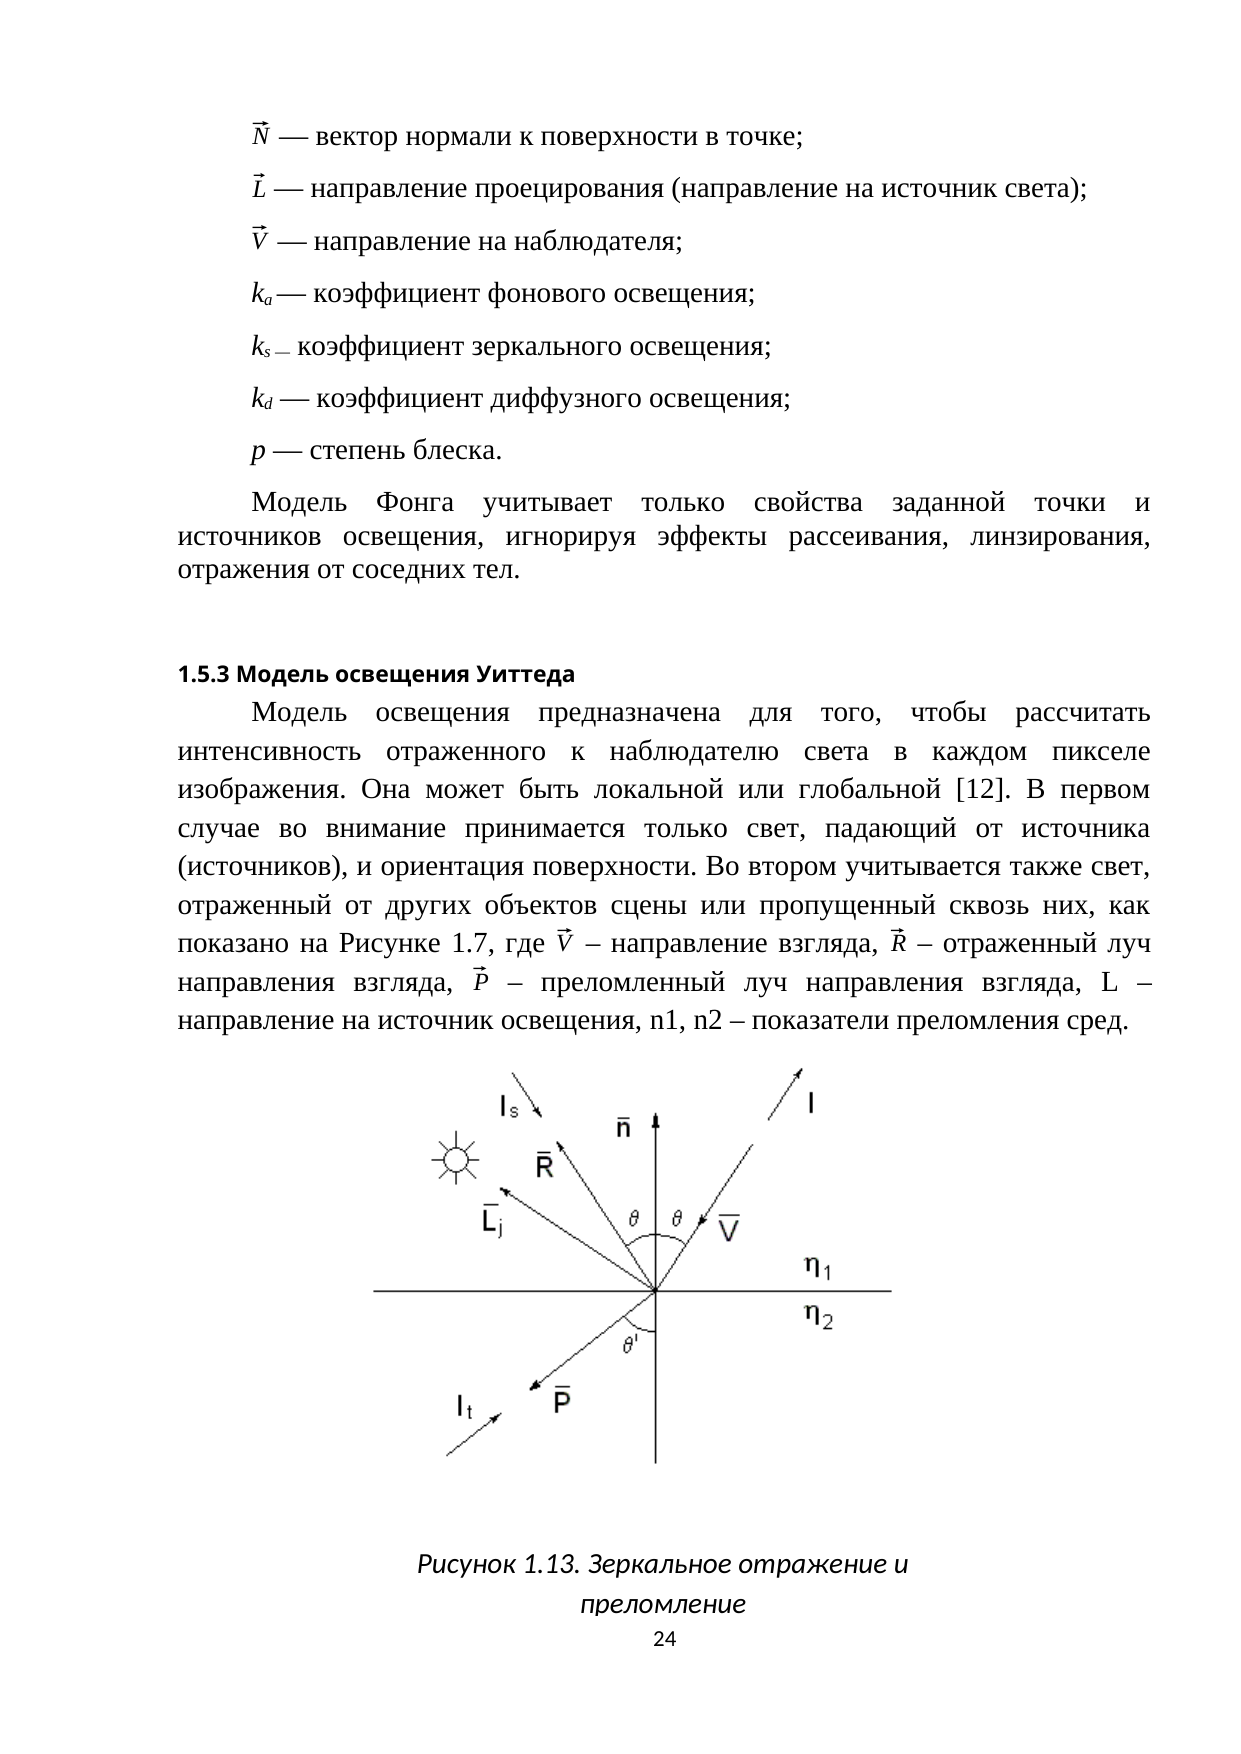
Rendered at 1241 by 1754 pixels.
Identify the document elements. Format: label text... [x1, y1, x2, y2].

text kd — коэффициент диффузного освещения; [177, 380, 1152, 413]
text Модель Фонга учитывает только свойства заданной точки и источников освещения, игнорируя эффекты рассеивания, линзирования, отражения от соседних тел. [177, 484, 1152, 585]
text ks — коэффициент зеркального освещения; [177, 328, 1152, 361]
text ka — коэффициент фонового освещения; [177, 275, 1152, 309]
text — направление на наблюдателя; [177, 223, 1152, 257]
text Модель освещения предназначена для того, чтобы рассчитать интенсивность отраженного к наблюдателю света в каждом пикселе изображения. Она может быть локальной или глобальной [12]. В первом случае во внимание принимается только свет, падающий от источника (источников), и ориентация поверхности. Во втором учитывается также свет, отраженный от других объектов сцены или пропущенный сквозь них, как показано на Рисунке 1.7, где – направление взгляда, – отраженный луч направления взгляда, – преломленный луч направления взгляда, L – направление на источник освещения, n1, n2 – показатели преломления сред. [177, 694, 1152, 1036]
text p — степень блеска. [177, 432, 1152, 466]
subtitle 1.5.3 Модель освещения Уиттеда [177, 658, 1152, 689]
picture [326, 1061, 947, 1516]
text — вектор нормали к поверхности в точке; [177, 118, 1152, 152]
text — направление проецирования (направление на источник света); [177, 171, 1152, 204]
